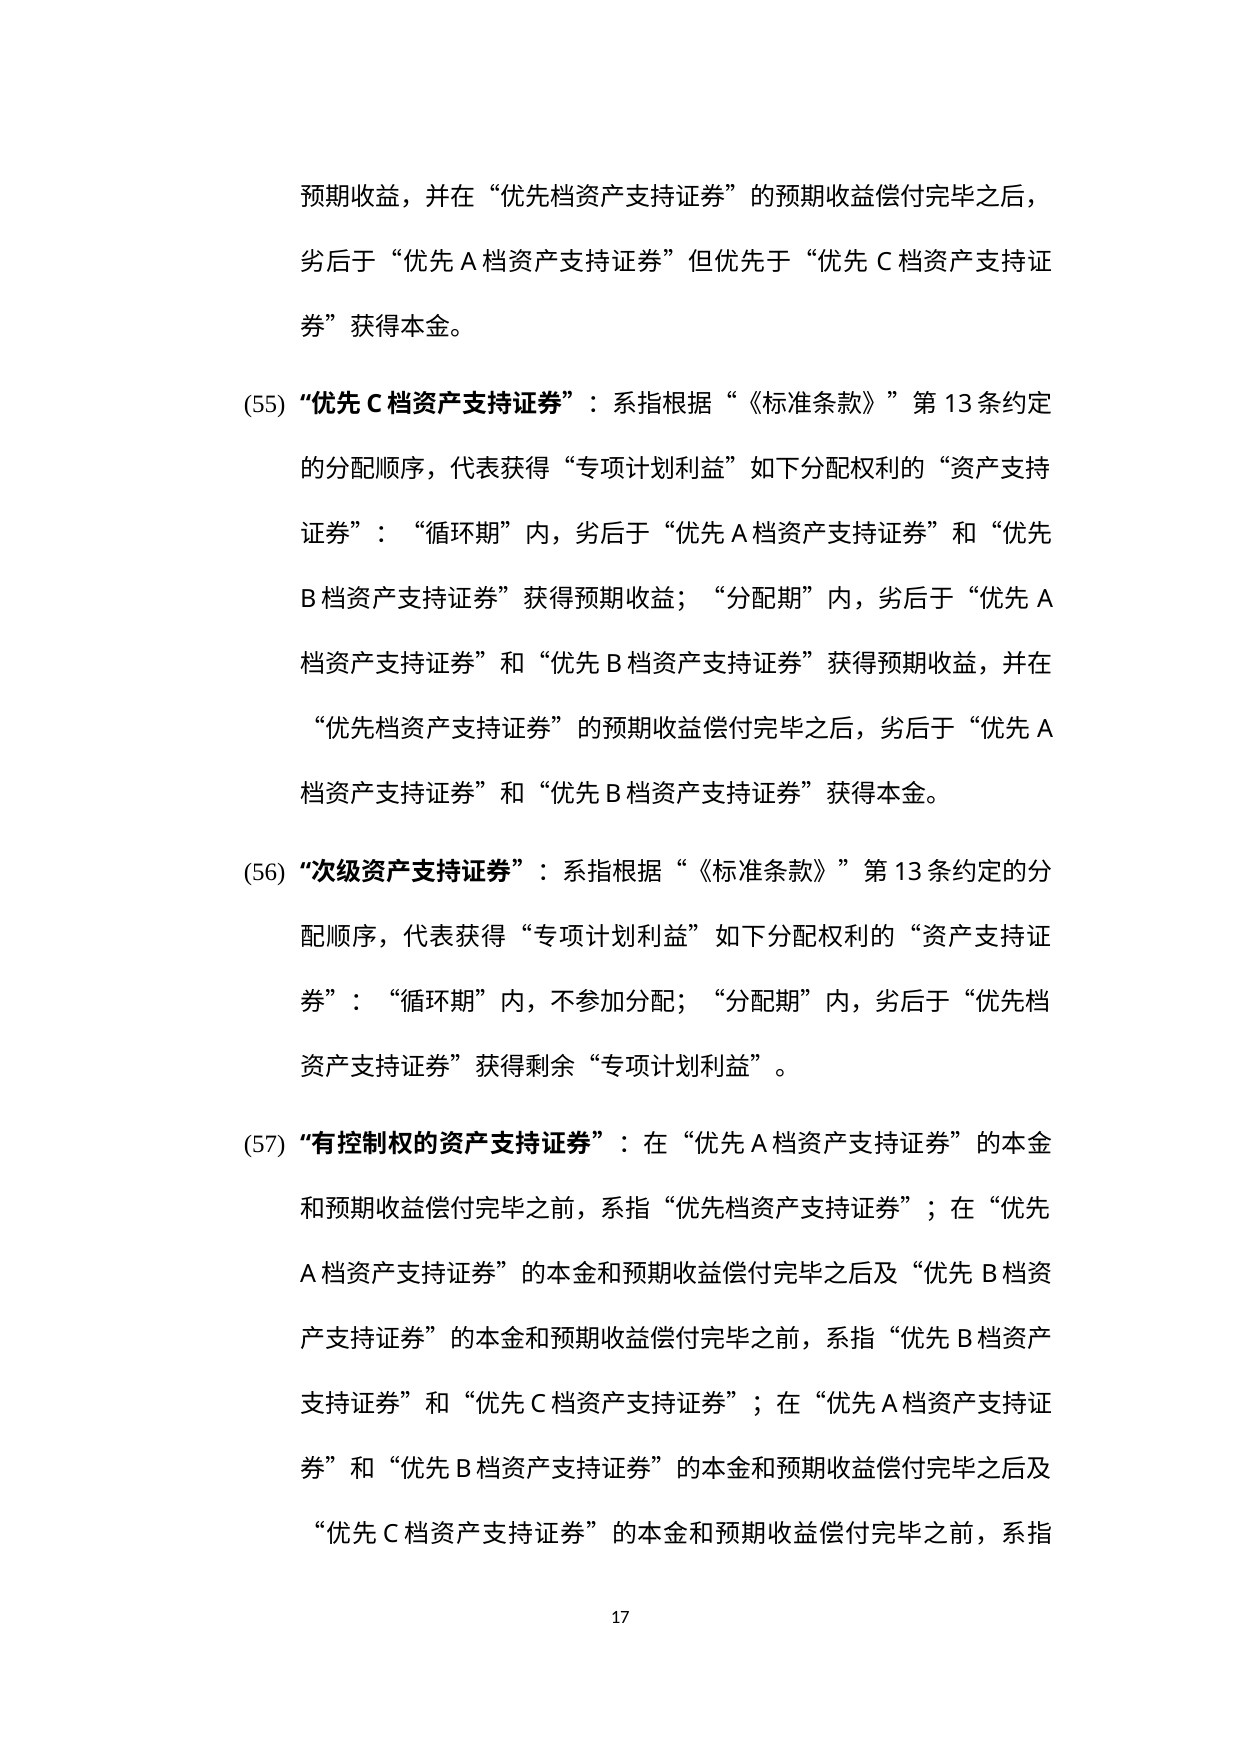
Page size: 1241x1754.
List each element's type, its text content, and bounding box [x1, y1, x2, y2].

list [243, 162, 1053, 357]
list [243, 1109, 1053, 1564]
list “优先C档资产支持证券”：系指根据“《标准条款》”第13条约定的分配顺序，代表获得“专项计划利益”如下分配权利的“资产支持证券”：“循环期”内，劣后于“优先A档资产支持证券”和“优先B档资产支持证券”获得预期收益；“分配期”内，劣后于“优先A档资产支持证券”和“优先B档资产支持证券”获得预期收益，并在“优先档资产支持证券”的预期收益偿付完毕之后，劣后于“优先A档资产支持证券”和“优先B档资产支持证券”获得本金。 [243, 369, 1053, 824]
list “次级资产支持证券”：系指根据“《标准条款》”第13条约定的分配顺序，代表获得“专项计划利益”如下分配权利的“资产支持证券”：“循环期”内，不参加分配；“分配期”内，劣后于“优先档资产支持证券”获得剩余“专项计划利益”。 [243, 837, 1053, 1097]
